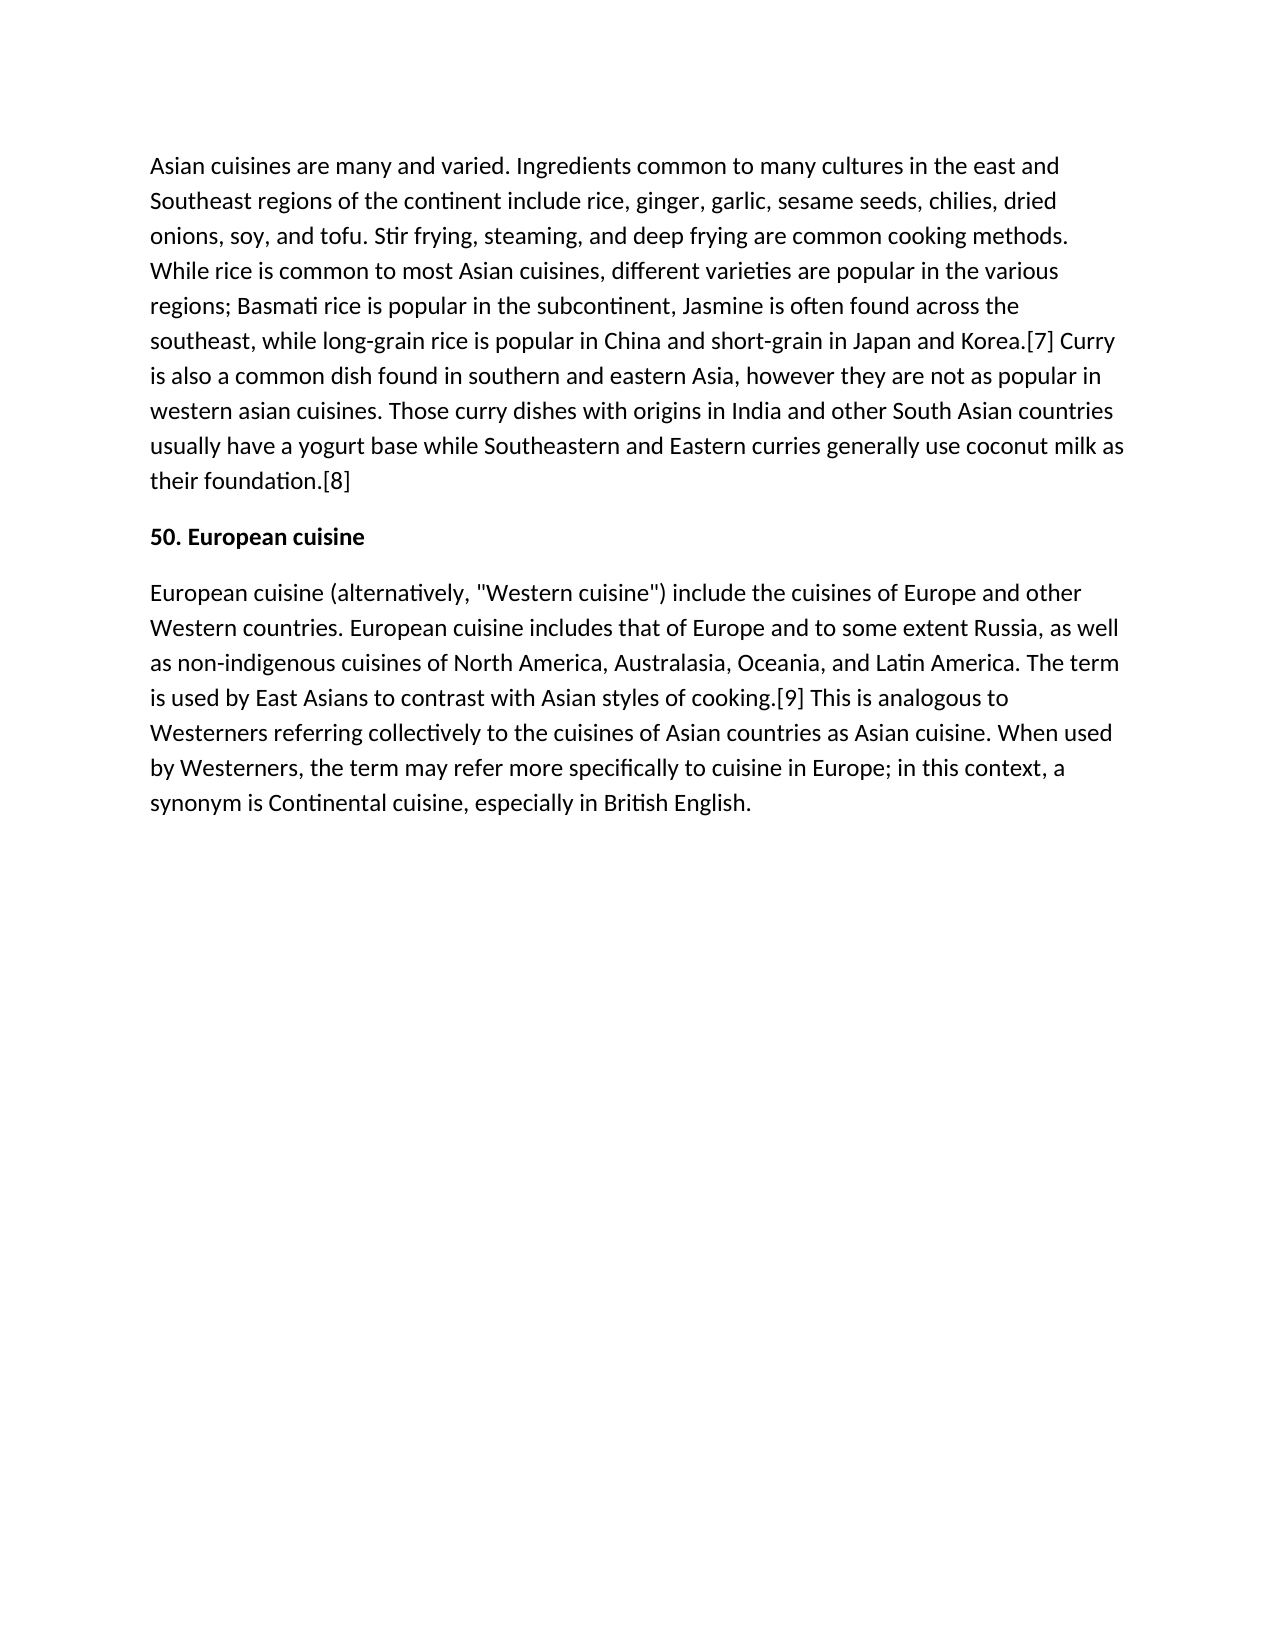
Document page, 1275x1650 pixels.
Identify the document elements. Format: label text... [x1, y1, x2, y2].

text Asian cuisines are many and varied. Ingredients common to many cultures in the east and Southeast regions of the continent include rice, ginger, garlic, sesame seeds, chilies, dried onions, soy, and tofu. Stir frying, steaming, and deep frying are common cooking methods. While rice is common to most Asian cuisines, different varieties are popular in the various regions; Basmati rice is popular in the subcontinent, Jasmine is often found across the southeast, while long-grain rice is popular in China and short-grain in Japan and Korea.[7] Curry is also a common dish found in southern and eastern Asia, however they are not as popular in western asian cuisines. Those curry dishes with origins in India and other South Asian countries usually have a yogurt base while Southeastern and Eastern curries generally use coconut milk as their foundation.[8] [150, 150, 1125, 496]
text 50. European cuisine [150, 521, 1125, 551]
text European cuisine (alternatively, "Western cuisine") include the cuisines of Europe and other Western countries. European cuisine includes that of Europe and to some extent Russia, as well as non-indigenous cuisines of North America, Australasia, Oceania, and Latin America. The term is used by East Asians to contrast with Asian styles of cooking.[9] This is analogous to Westerners referring collectively to the cuisines of Asian countries as Asian cuisine. When used by Westerners, the term may refer more specifically to cuisine in Europe; in this context, a synonym is Continental cuisine, especially in British English. [150, 577, 1125, 817]
